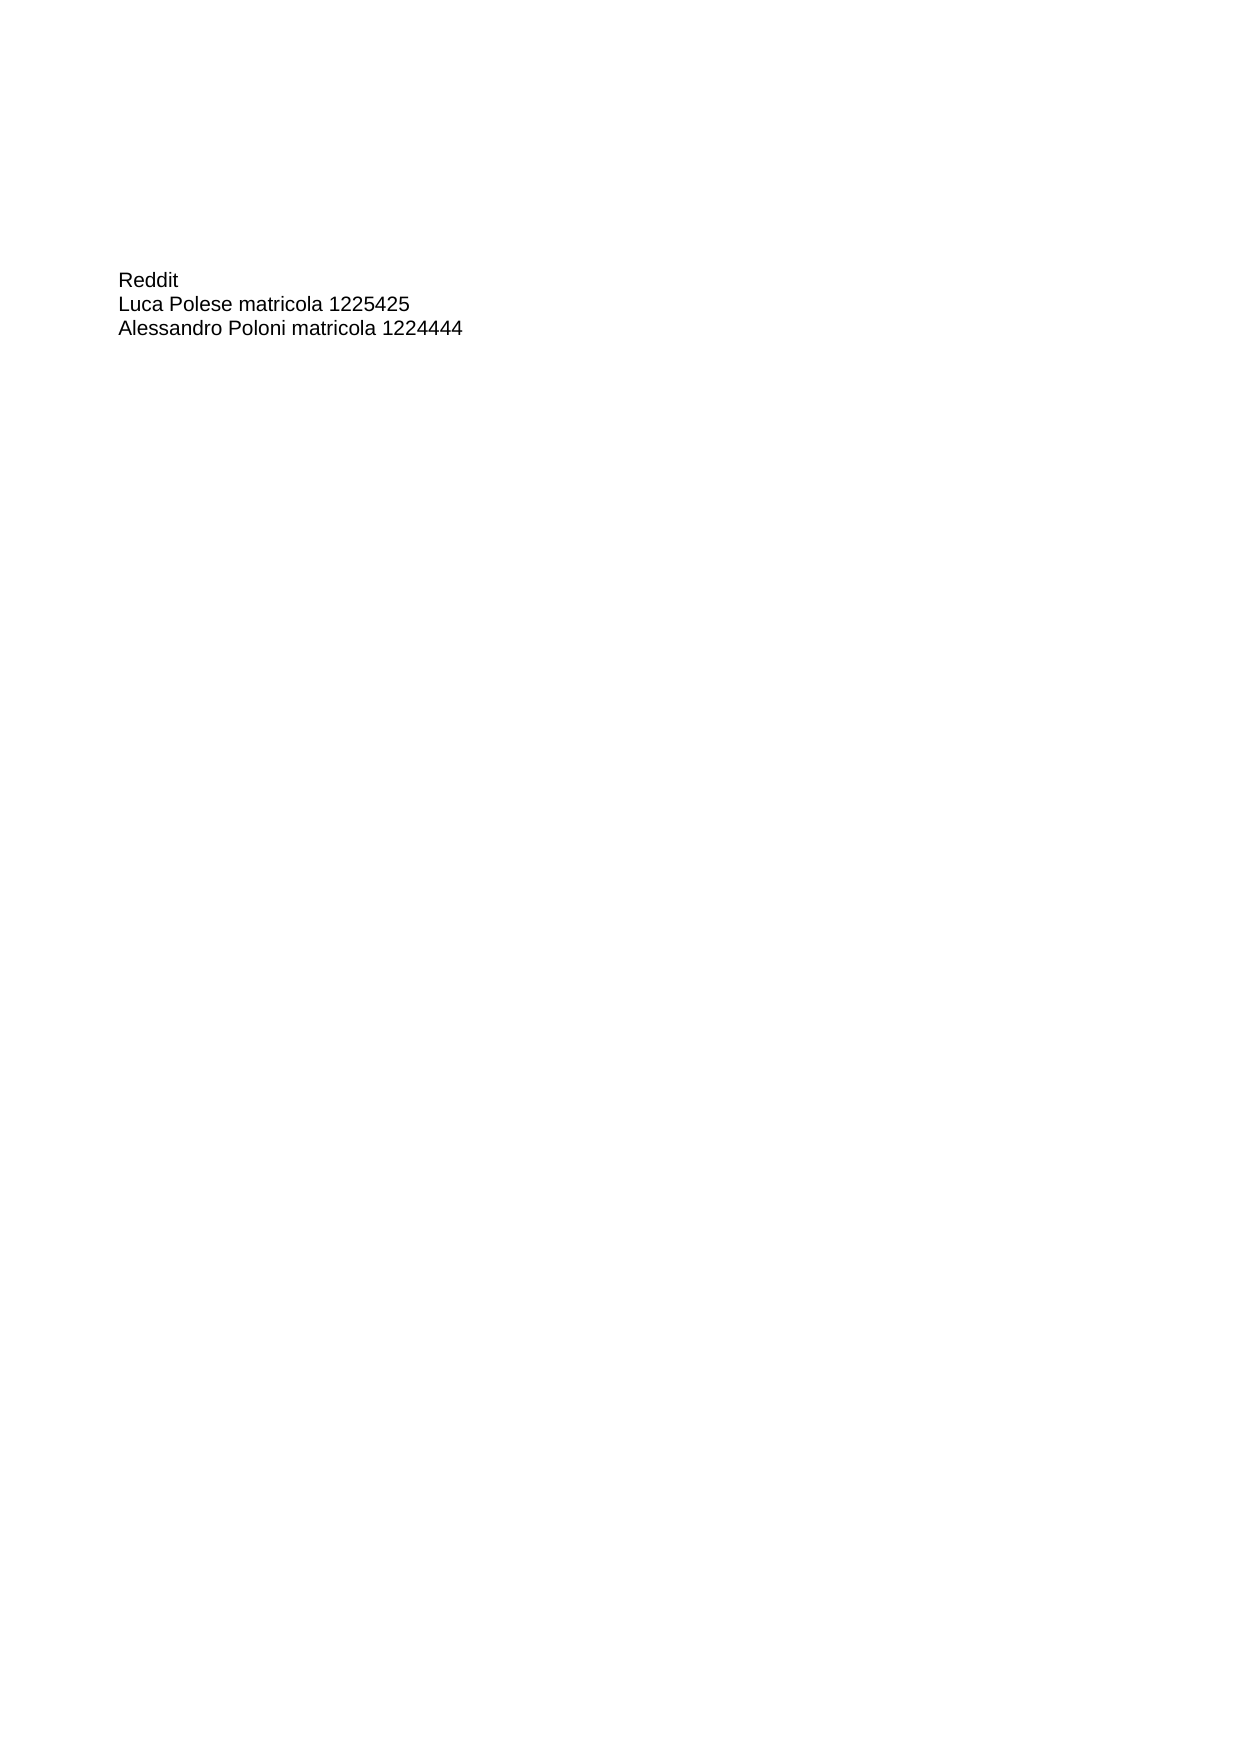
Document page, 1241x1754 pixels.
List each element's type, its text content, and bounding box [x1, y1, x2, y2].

text Reddit [118, 267, 1122, 291]
text Luca Polese matricola 1225425 [118, 291, 1122, 315]
text Alessandro Poloni matricola 1224444 [118, 315, 1122, 339]
